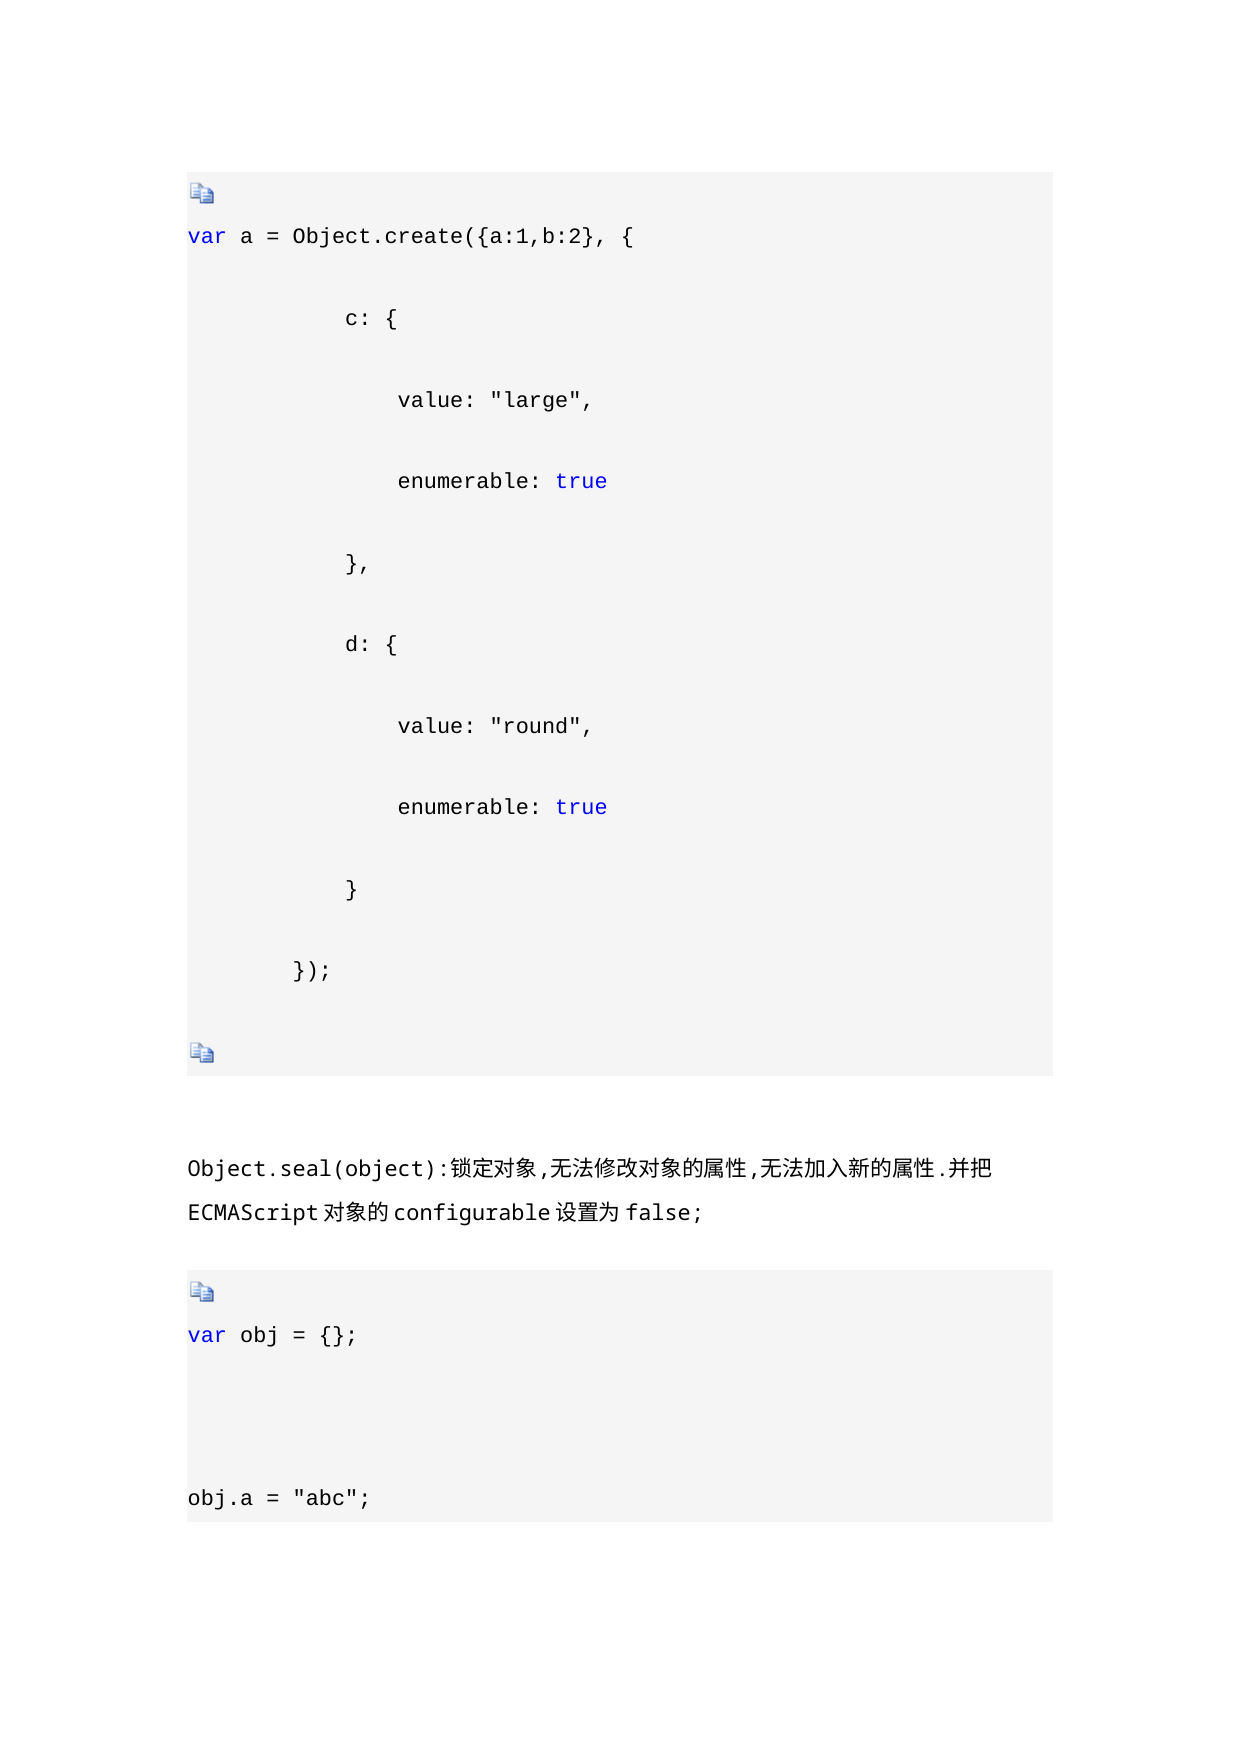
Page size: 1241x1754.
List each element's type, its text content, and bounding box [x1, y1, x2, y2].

text obj.a = "abc"; [187, 1478, 1053, 1522]
text value: "round", [187, 705, 1053, 749]
text var obj = {}; [187, 1314, 1053, 1358]
text enumerable: true [187, 461, 1053, 505]
text enumerable: true [187, 787, 1053, 831]
text value: "large", [187, 379, 1053, 423]
picture [187, 1275, 219, 1307]
text c: { [187, 298, 1053, 342]
text var a = Object.create({a:1,b:2}, { [187, 216, 1053, 260]
text Object.seal(object):锁定对象,无法修改对象的属性,无法加入新的属性.并把ECMAScript对象的configurable设置为false; [187, 1145, 1053, 1233]
text }); [187, 950, 1053, 994]
text } [187, 868, 1053, 913]
picture [187, 177, 219, 209]
text d: { [187, 624, 1053, 668]
picture [187, 1036, 219, 1068]
text }, [187, 542, 1053, 586]
